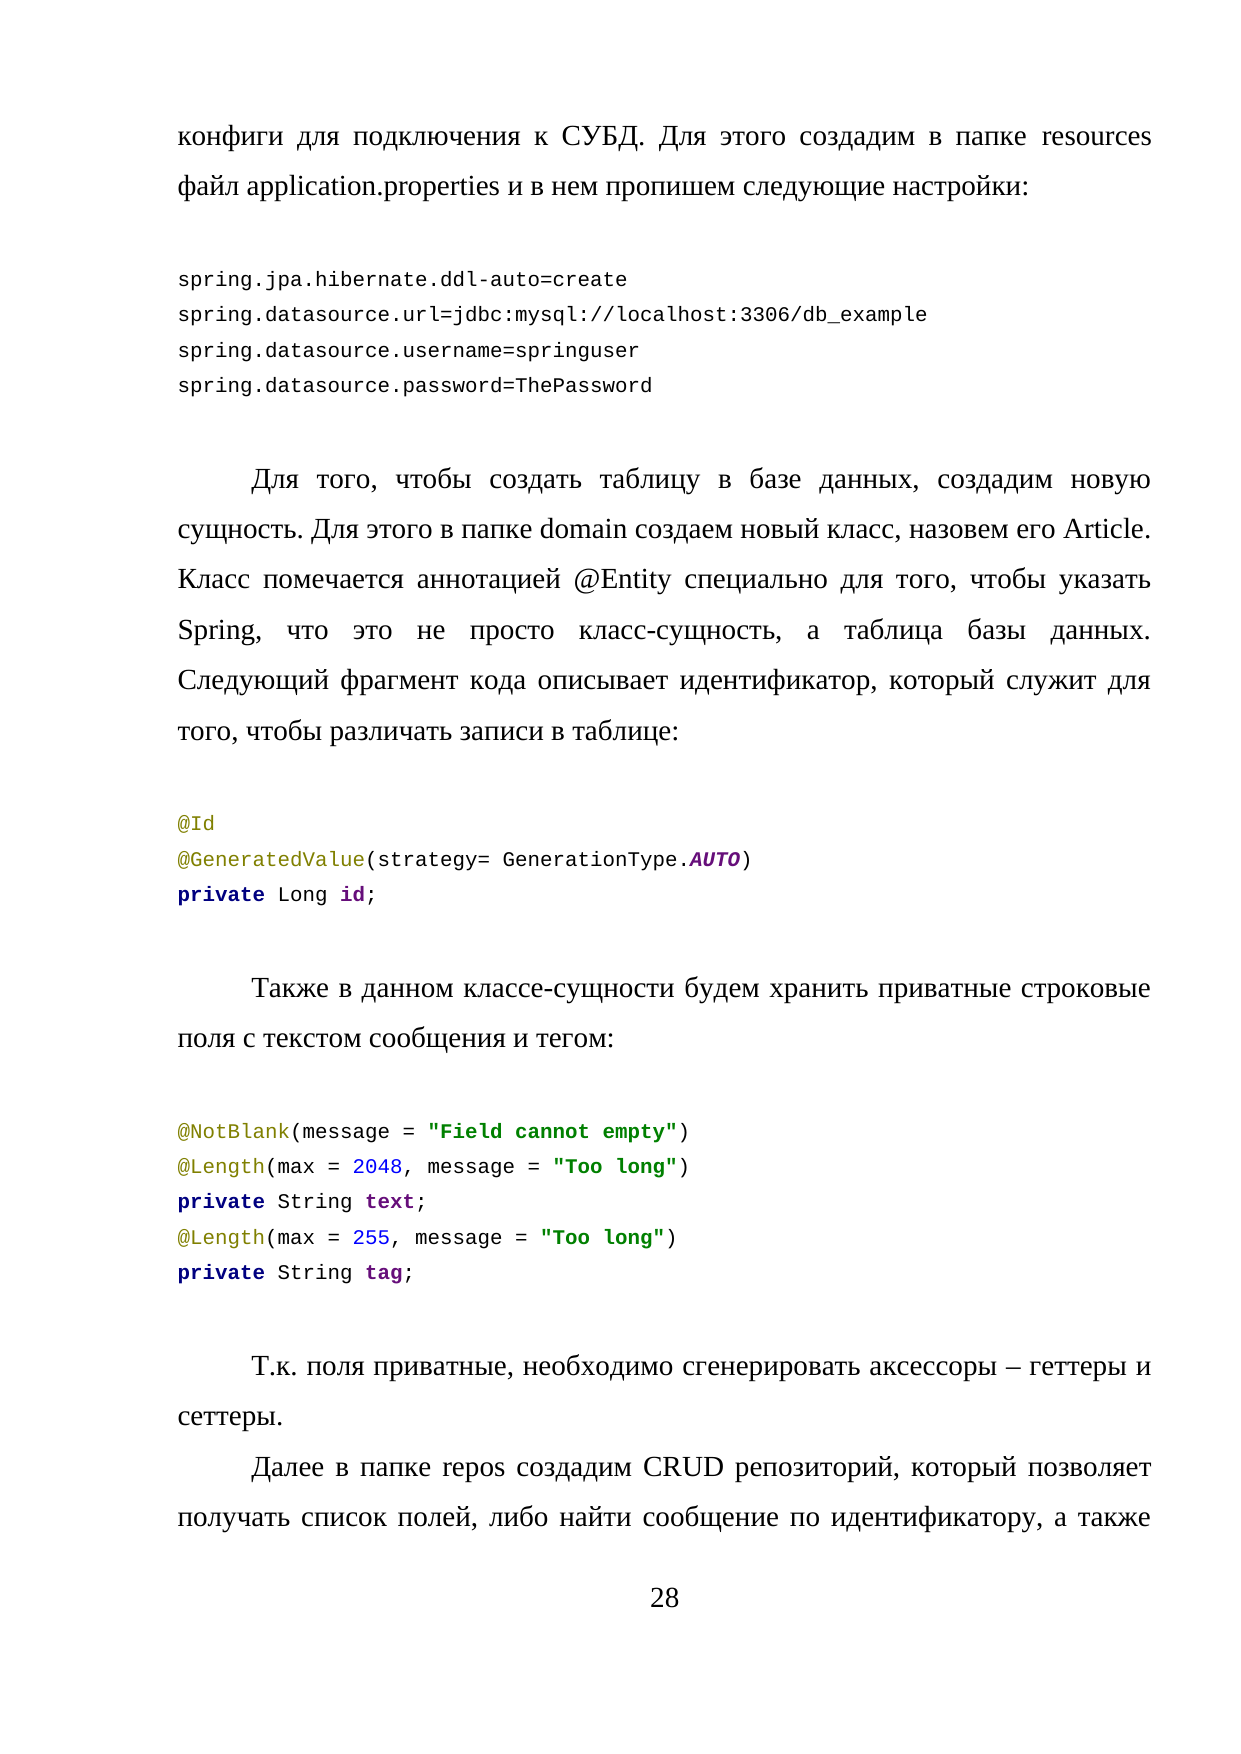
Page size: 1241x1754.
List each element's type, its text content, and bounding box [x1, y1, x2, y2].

text Также в данном классе-сущности будем хранить приватные строковые поля с текстом сообщения и тегом: [177, 970, 1152, 1054]
text Для того, чтобы создать таблицу в базе данных, создадим новую сущность. Для этого в папке domain создаем новый класс, назовем его Article. Класс помечается аннотацией @Entity специально для того, чтобы указать Spring, что это не просто класс-сущность, а таблица базы данных. Следующий фрагмент кода описывает идентификатор, который служит для того, чтобы различать записи в таблице: [177, 461, 1152, 746]
text spring.datasource.url=jdbc:mysql://localhost:3306/db_example [177, 304, 1152, 328]
text @Id @GeneratedValue(strategy= GenerationType.AUTO) private Long id; [177, 813, 1152, 908]
text spring.datasource.username=springuser [177, 340, 1152, 363]
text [177, 118, 1152, 202]
text spring.datasource.password=ThePassword [177, 375, 1152, 399]
text @NotBlank(message = "Field cannot empty") @Length(max = 2048, message = "Too long") private String text; @Length(max = 255, message = "Too long") private String tag; [177, 1121, 1152, 1286]
text spring.jpa.hibernate.ddl-auto=create [177, 269, 1152, 293]
text Т.к. поля приватные, необходимо сгенерировать аксессоры – геттеры и сеттеры. [177, 1348, 1152, 1432]
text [177, 1449, 1152, 1533]
